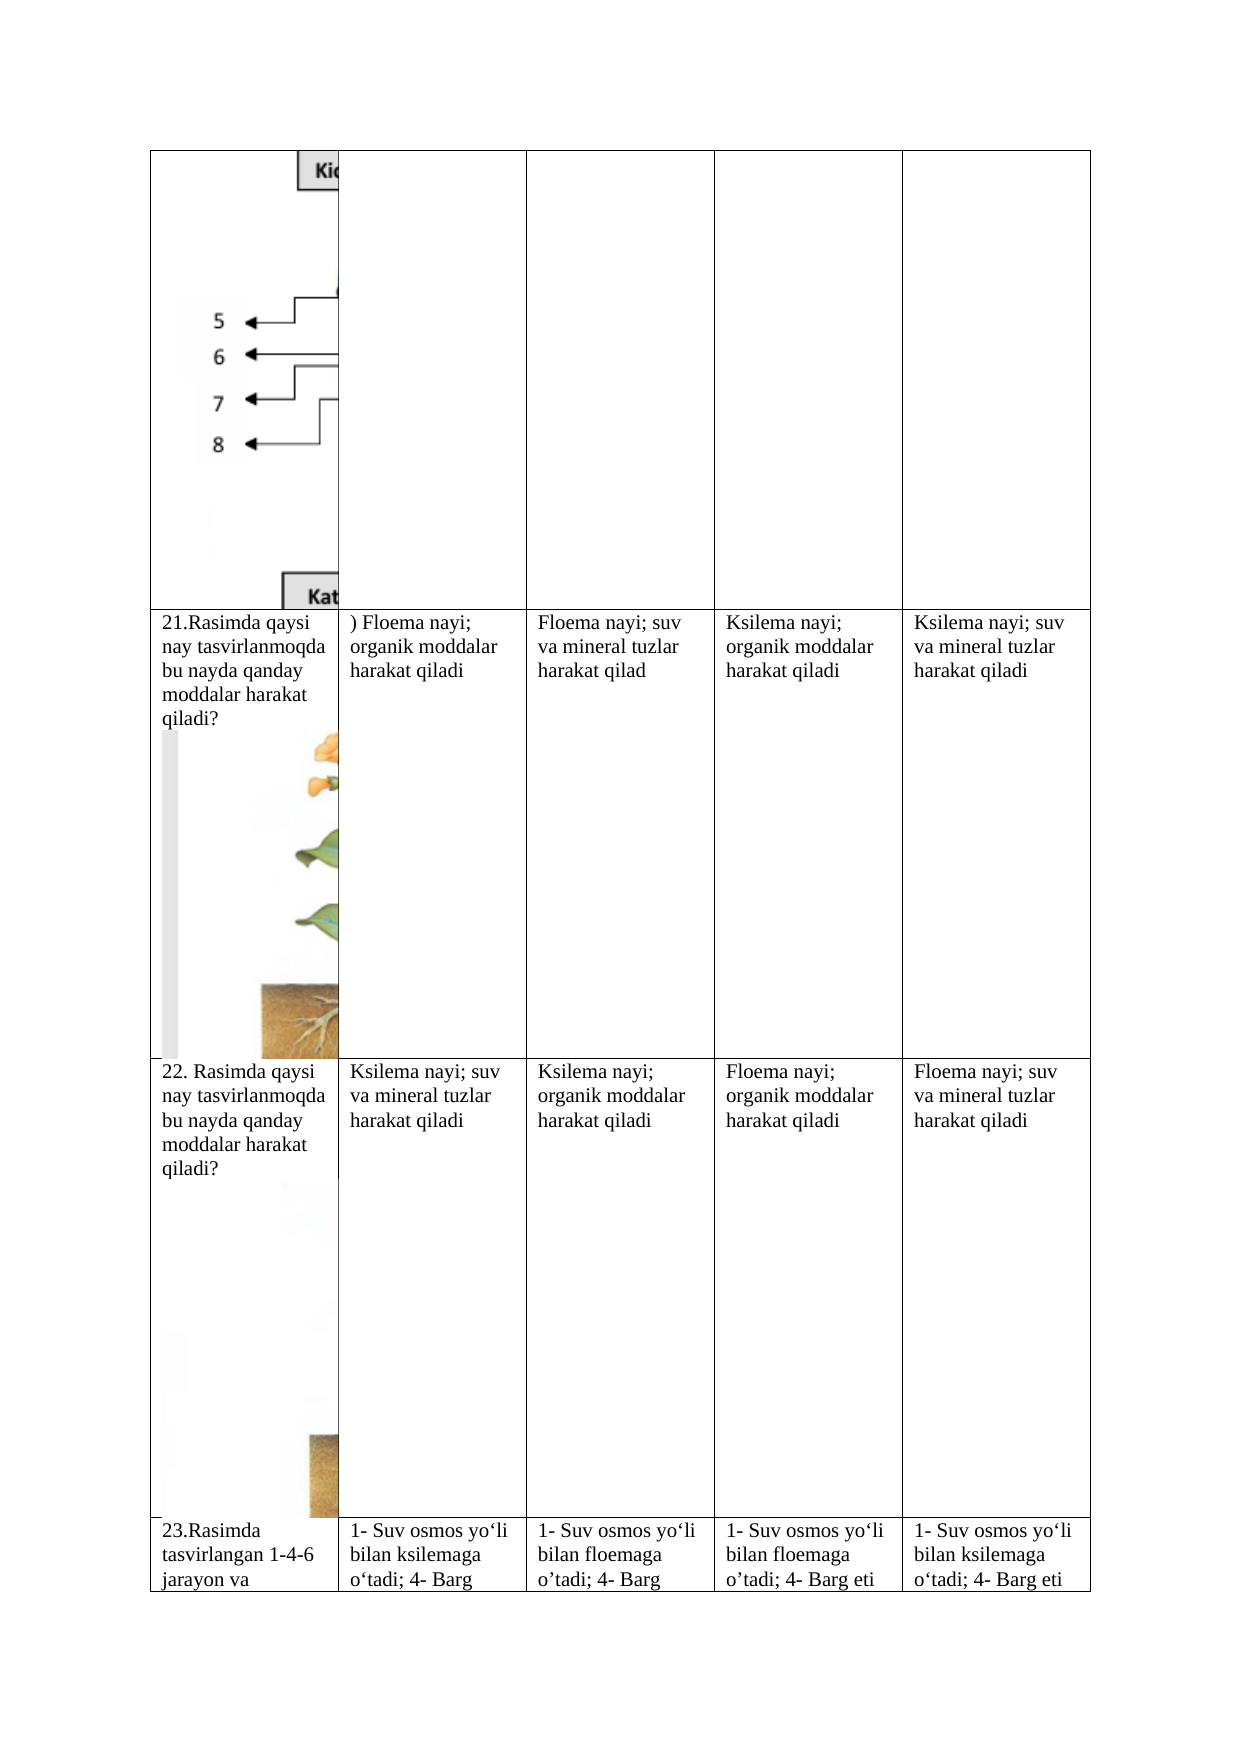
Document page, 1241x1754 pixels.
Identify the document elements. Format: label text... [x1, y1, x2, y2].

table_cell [715, 1518, 902, 1591]
table_cell ) Floema nayi; organik moddalar harakat qiladi [339, 610, 526, 1058]
table_cell 22. Rasimda qaysi nay tasvirlanmoqda bu nayda qanday moddalar harakat qiladi? [151, 1059, 338, 1517]
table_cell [903, 151, 1090, 609]
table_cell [527, 1518, 714, 1591]
picture [161, 730, 339, 1059]
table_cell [339, 151, 526, 609]
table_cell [339, 1518, 526, 1591]
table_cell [715, 151, 902, 609]
table_cell Ksilema nayi; suv va mineral tuzlar harakat qiladi [339, 1059, 526, 1517]
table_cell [527, 151, 714, 609]
table_cell Floema nayi; suv va mineral tuzlar harakat qilad [527, 610, 714, 1058]
table_cell Floema nayi; organik moddalar harakat qiladi [715, 1059, 902, 1517]
picture [161, 151, 339, 609]
table_cell Ksilema nayi; organik moddalar harakat qiladi [527, 1059, 714, 1517]
table_cell Ksilema nayi; organik moddalar harakat qiladi [715, 610, 902, 1058]
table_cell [903, 1518, 1090, 1591]
picture [161, 1179, 339, 1518]
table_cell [151, 1518, 338, 1591]
table_cell Floema nayi; suv va mineral tuzlar harakat qiladi [903, 1059, 1090, 1517]
table_cell Ksilema nayi; suv va mineral tuzlar harakat qiladi [903, 610, 1090, 1058]
table_cell 21.Rasimda qaysi nay tasvirlanmoqda bu nayda qanday moddalar harakat qiladi? [151, 610, 338, 1058]
